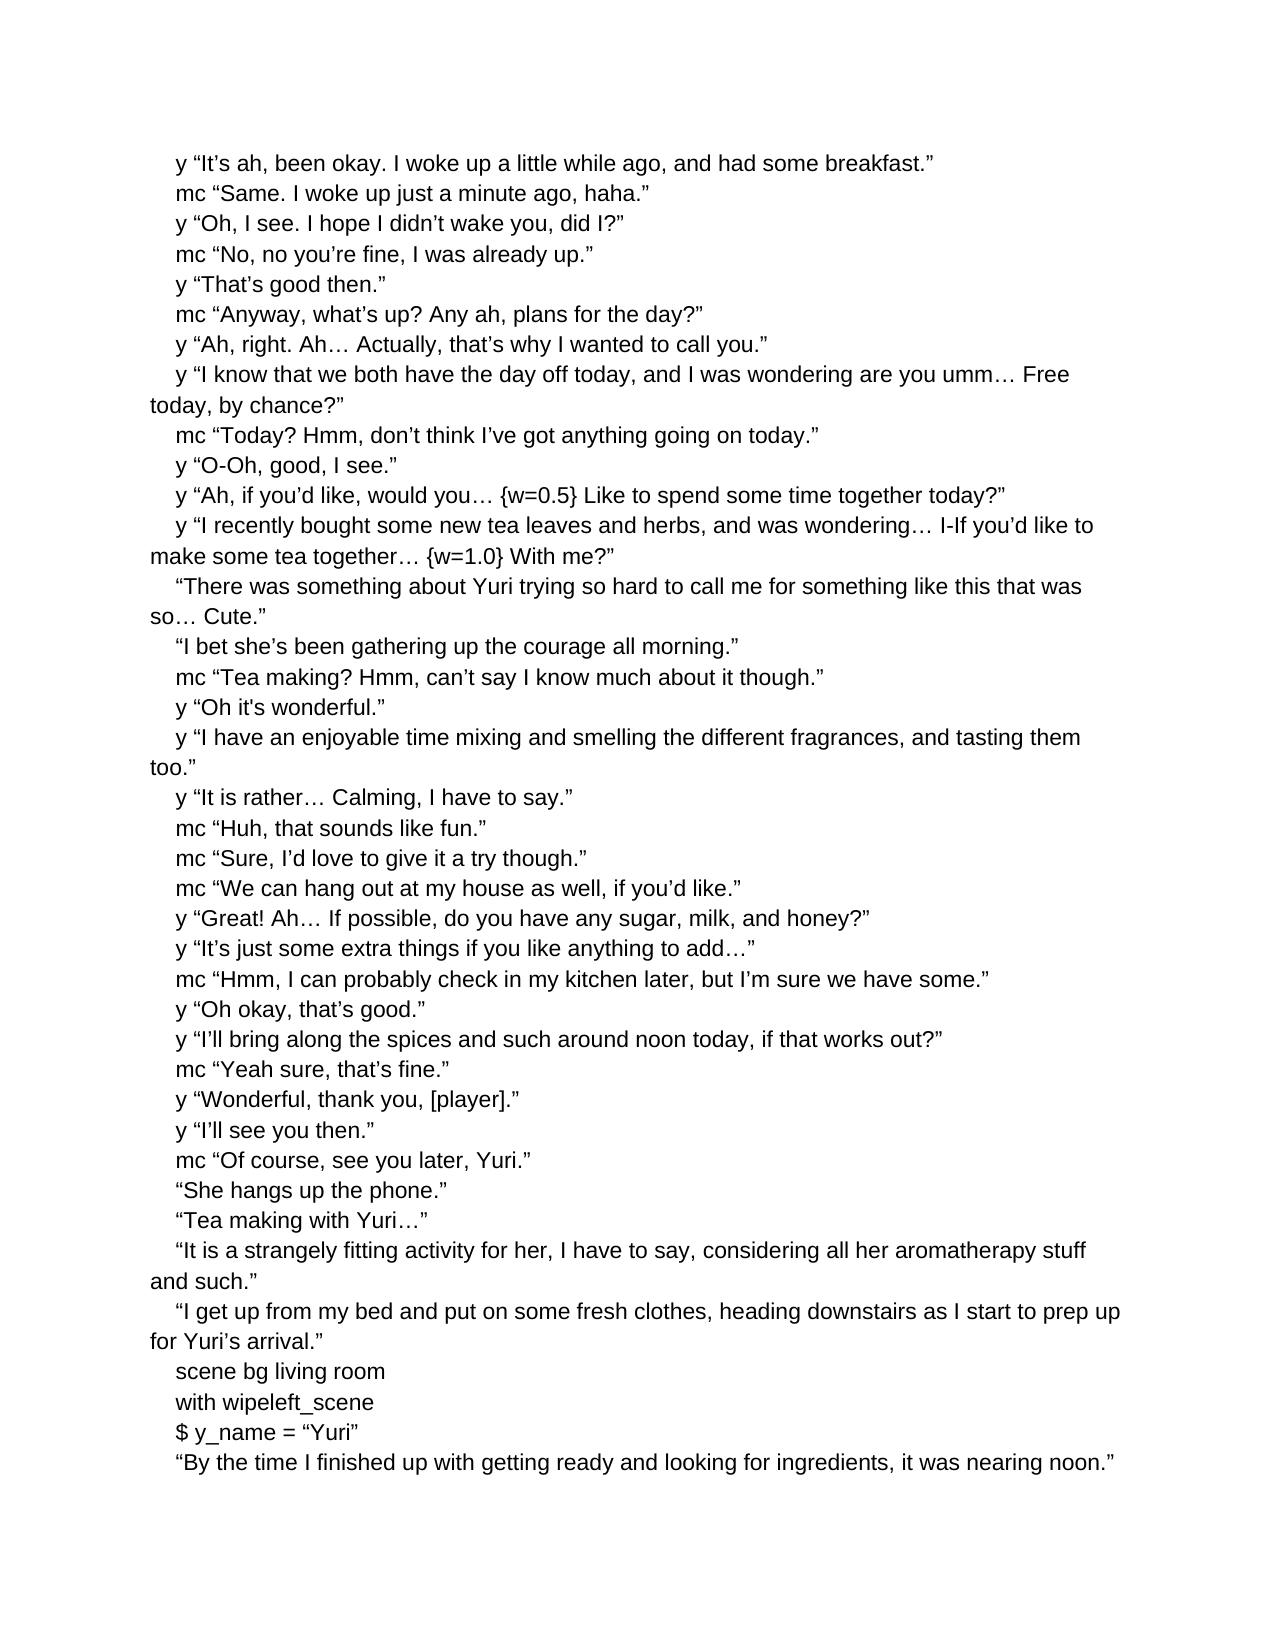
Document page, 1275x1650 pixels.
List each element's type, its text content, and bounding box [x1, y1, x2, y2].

text y “Ah, right. Ah… Actually, that’s why I wanted to call you.” [150, 331, 1125, 358]
text $ y_name = “Yuri” [150, 1419, 1125, 1445]
text mc “Today? Hmm, don’t think I’ve got anything going on today.” [150, 422, 1125, 448]
text y “Ah, if you’d like, would you… {w=0.5} Like to spend some time together today?” [150, 482, 1125, 509]
text y “Wonderful, thank you, [player].” [150, 1086, 1125, 1113]
text mc “Tea making? Hmm, can’t say I know much about it though.” [150, 663, 1125, 690]
text y “I recently bought some new tea leaves and herbs, and was wondering… I-If you’d like to make some tea together… {w=1.0} With me?” [150, 512, 1125, 569]
text y “I’ll bring along the spices and such around noon today, if that works out?” [150, 1026, 1125, 1052]
text y “Oh it's wonderful.” [150, 694, 1125, 720]
text mc “We can hang out at my house as well, if you’d like.” [150, 875, 1125, 901]
text y “That’s good then.” [150, 271, 1125, 297]
text y “I’ll see you then.” [150, 1117, 1125, 1143]
text “I bet she’s been gathering up the courage all morning.” [150, 633, 1125, 660]
text mc “Yeah sure, that’s fine.” [150, 1056, 1125, 1083]
text y “I know that we both have the day off today, and I was wondering are you umm… Free today, by chance?” [150, 361, 1125, 418]
text with wipeleft_scene [150, 1388, 1125, 1415]
text y “Oh, I see. I hope I didn’t wake you, did I?” [150, 210, 1125, 237]
text “She hangs up the phone.” [150, 1177, 1125, 1203]
text “It is a strangely fitting activity for her, I have to say, considering all her aromatherapy stuff and such.” [150, 1237, 1125, 1294]
text mc “Anyway, what’s up? Any ah, plans for the day?” [150, 301, 1125, 327]
text “By the time I finished up with getting ready and looking for ingredients, it was nearing noon.” [150, 1449, 1125, 1475]
text y “O-Oh, good, I see.” [150, 452, 1125, 478]
text y “Oh okay, that’s good.” [150, 996, 1125, 1022]
text y “It’s just some extra things if you like anything to add…” [150, 935, 1125, 962]
text mc “Of course, see you later, Yuri.” [150, 1147, 1125, 1173]
text y “Great! Ah… If possible, do you have any sugar, milk, and honey?” [150, 905, 1125, 932]
text y “It is rather… Calming, I have to say.” [150, 784, 1125, 811]
text mc “Huh, that sounds like fun.” [150, 814, 1125, 841]
text mc “Sure, I’d love to give it a try though.” [150, 845, 1125, 871]
text y “I have an enjoyable time mixing and smelling the different fragrances, and tasting them too.” [150, 724, 1125, 781]
text “I get up from my bed and put on some fresh clothes, heading downstairs as I start to prep up for Yuri’s arrival.” [150, 1298, 1125, 1354]
text mc “No, no you’re fine, I was already up.” [150, 241, 1125, 267]
text y “It’s ah, been okay. I woke up a little while ago, and had some breakfast.” [150, 150, 1125, 176]
text mc “Same. I woke up just a minute ago, haha.” [150, 180, 1125, 207]
text “There was something about Yuri trying so hard to call me for something like this that was so… Cute.” [150, 573, 1125, 629]
text “Tea making with Yuri…” [150, 1207, 1125, 1234]
text mc “Hmm, I can probably check in my kitchen later, but I’m sure we have some.” [150, 966, 1125, 992]
text scene bg living room [150, 1358, 1125, 1385]
